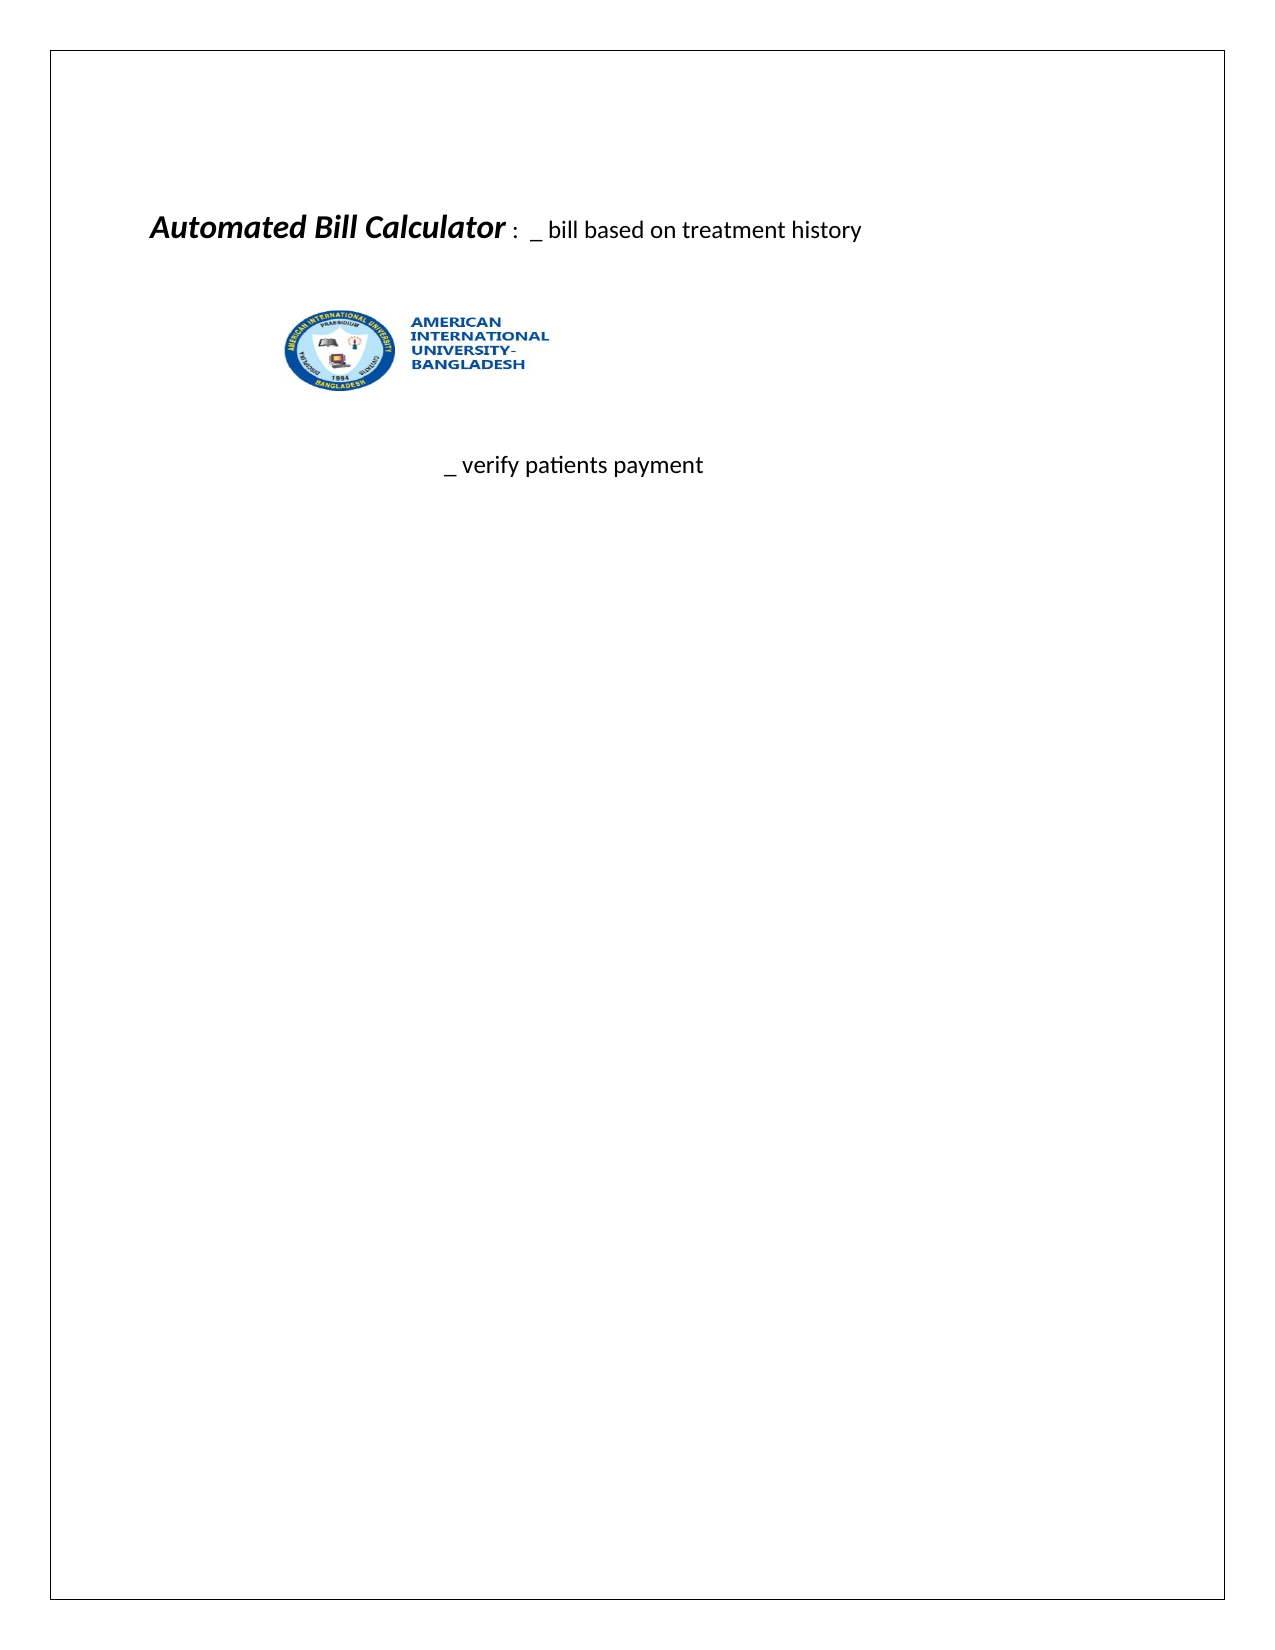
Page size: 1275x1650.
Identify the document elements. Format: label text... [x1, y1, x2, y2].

picture [229, 273, 642, 424]
text Automated Bill Calculator : _ bill based on treatment history [150, 206, 1125, 247]
text _ verify patients payment [150, 449, 1125, 479]
